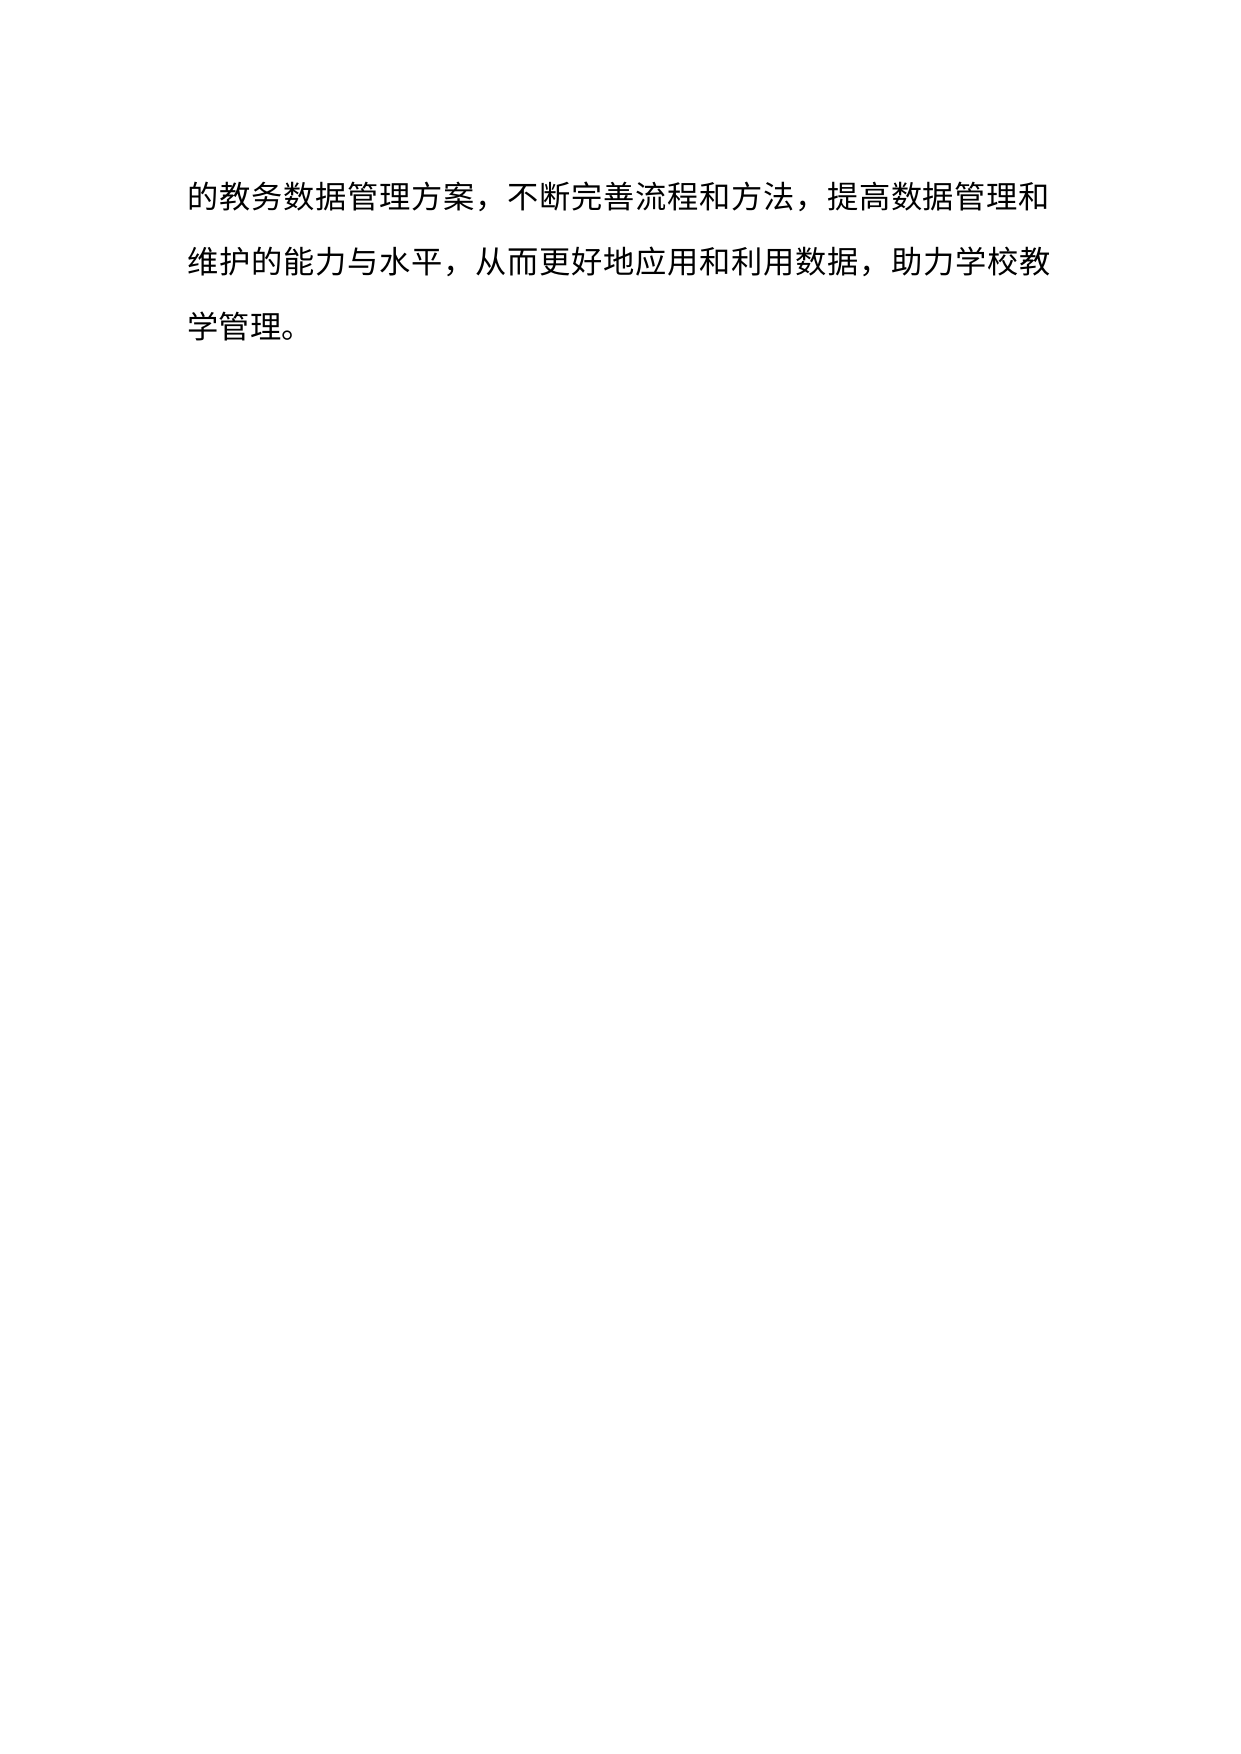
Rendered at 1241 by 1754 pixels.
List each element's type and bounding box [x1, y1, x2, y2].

text [187, 162, 1053, 357]
